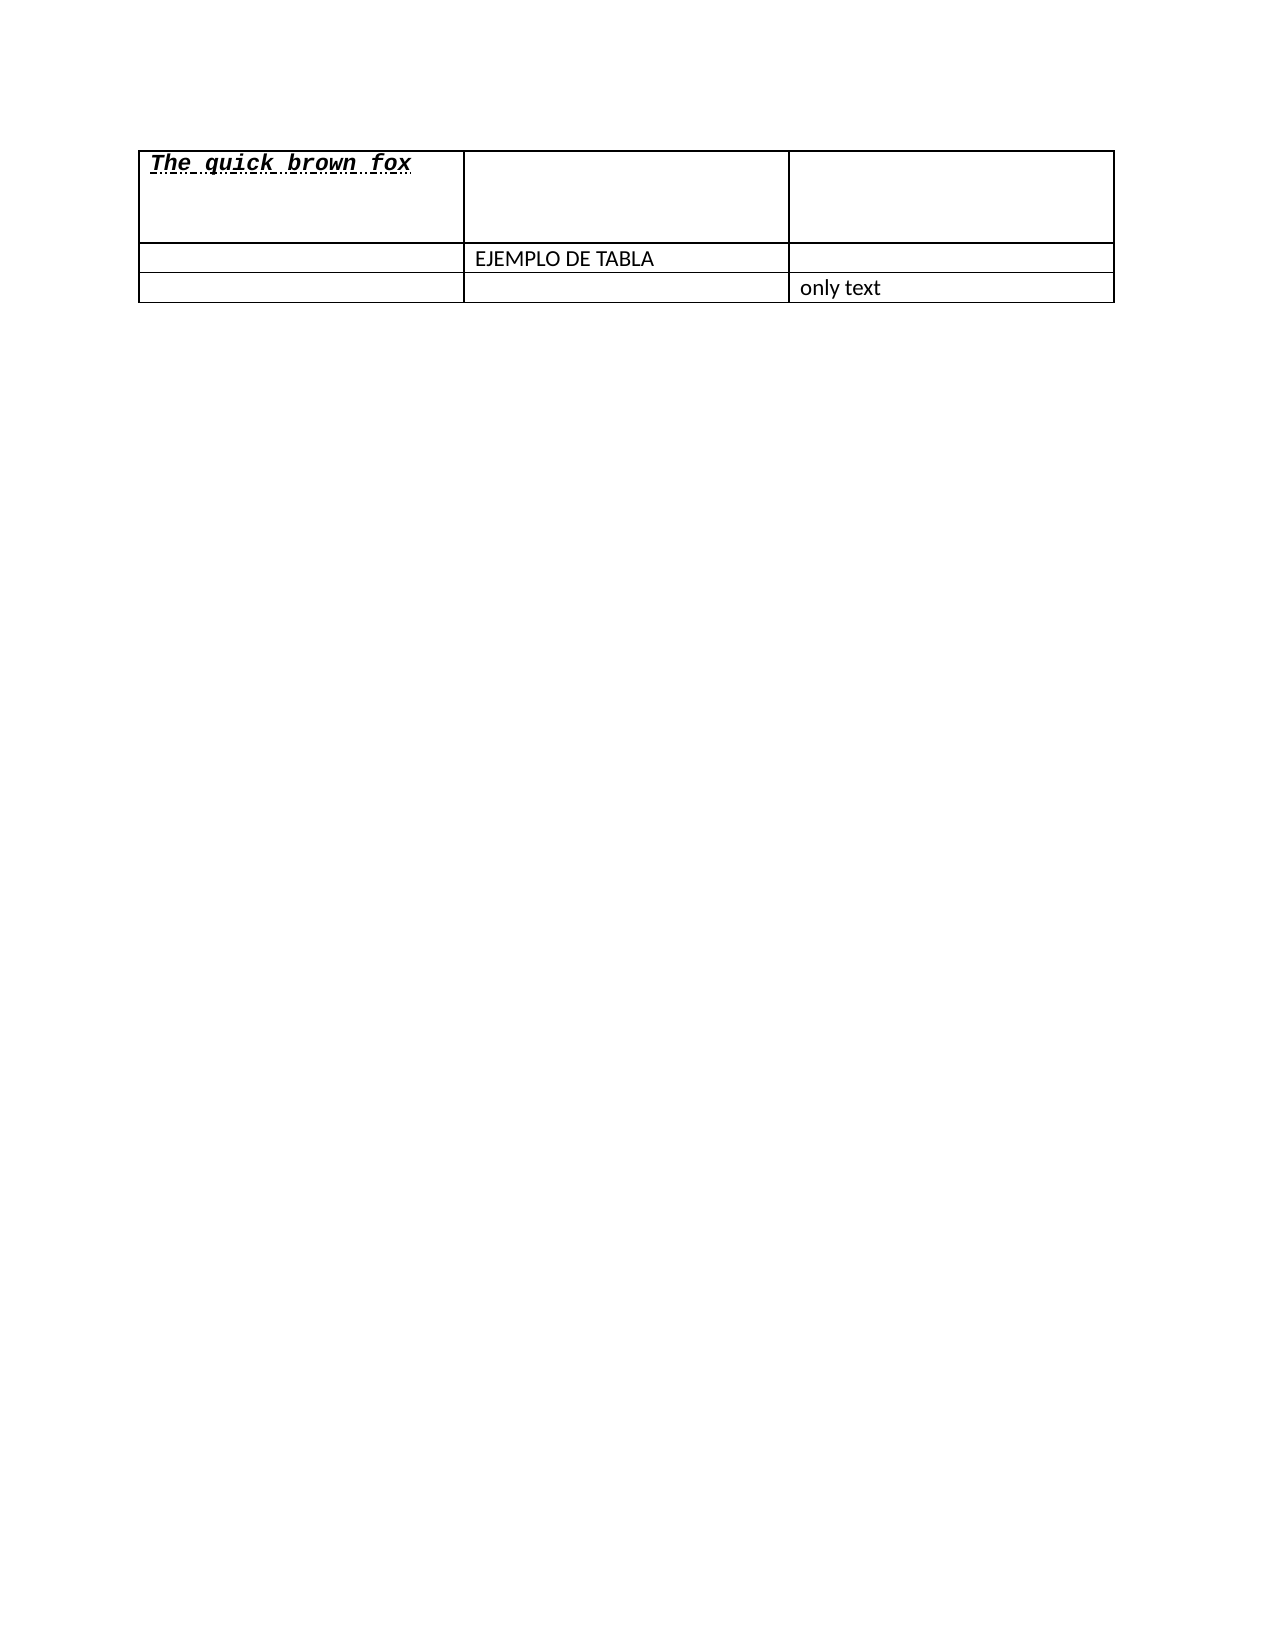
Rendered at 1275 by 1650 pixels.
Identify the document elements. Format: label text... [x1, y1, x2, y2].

table_cell [140, 273, 463, 301]
table_cell EJEMPLO DE TABLA [465, 244, 788, 272]
table_cell [140, 244, 463, 272]
table_header The quick brown fox [140, 152, 463, 242]
table_header [790, 152, 1113, 242]
table_cell only text [790, 273, 1113, 301]
table_cell [790, 244, 1113, 272]
table_cell [465, 273, 788, 301]
table_header [465, 152, 788, 242]
